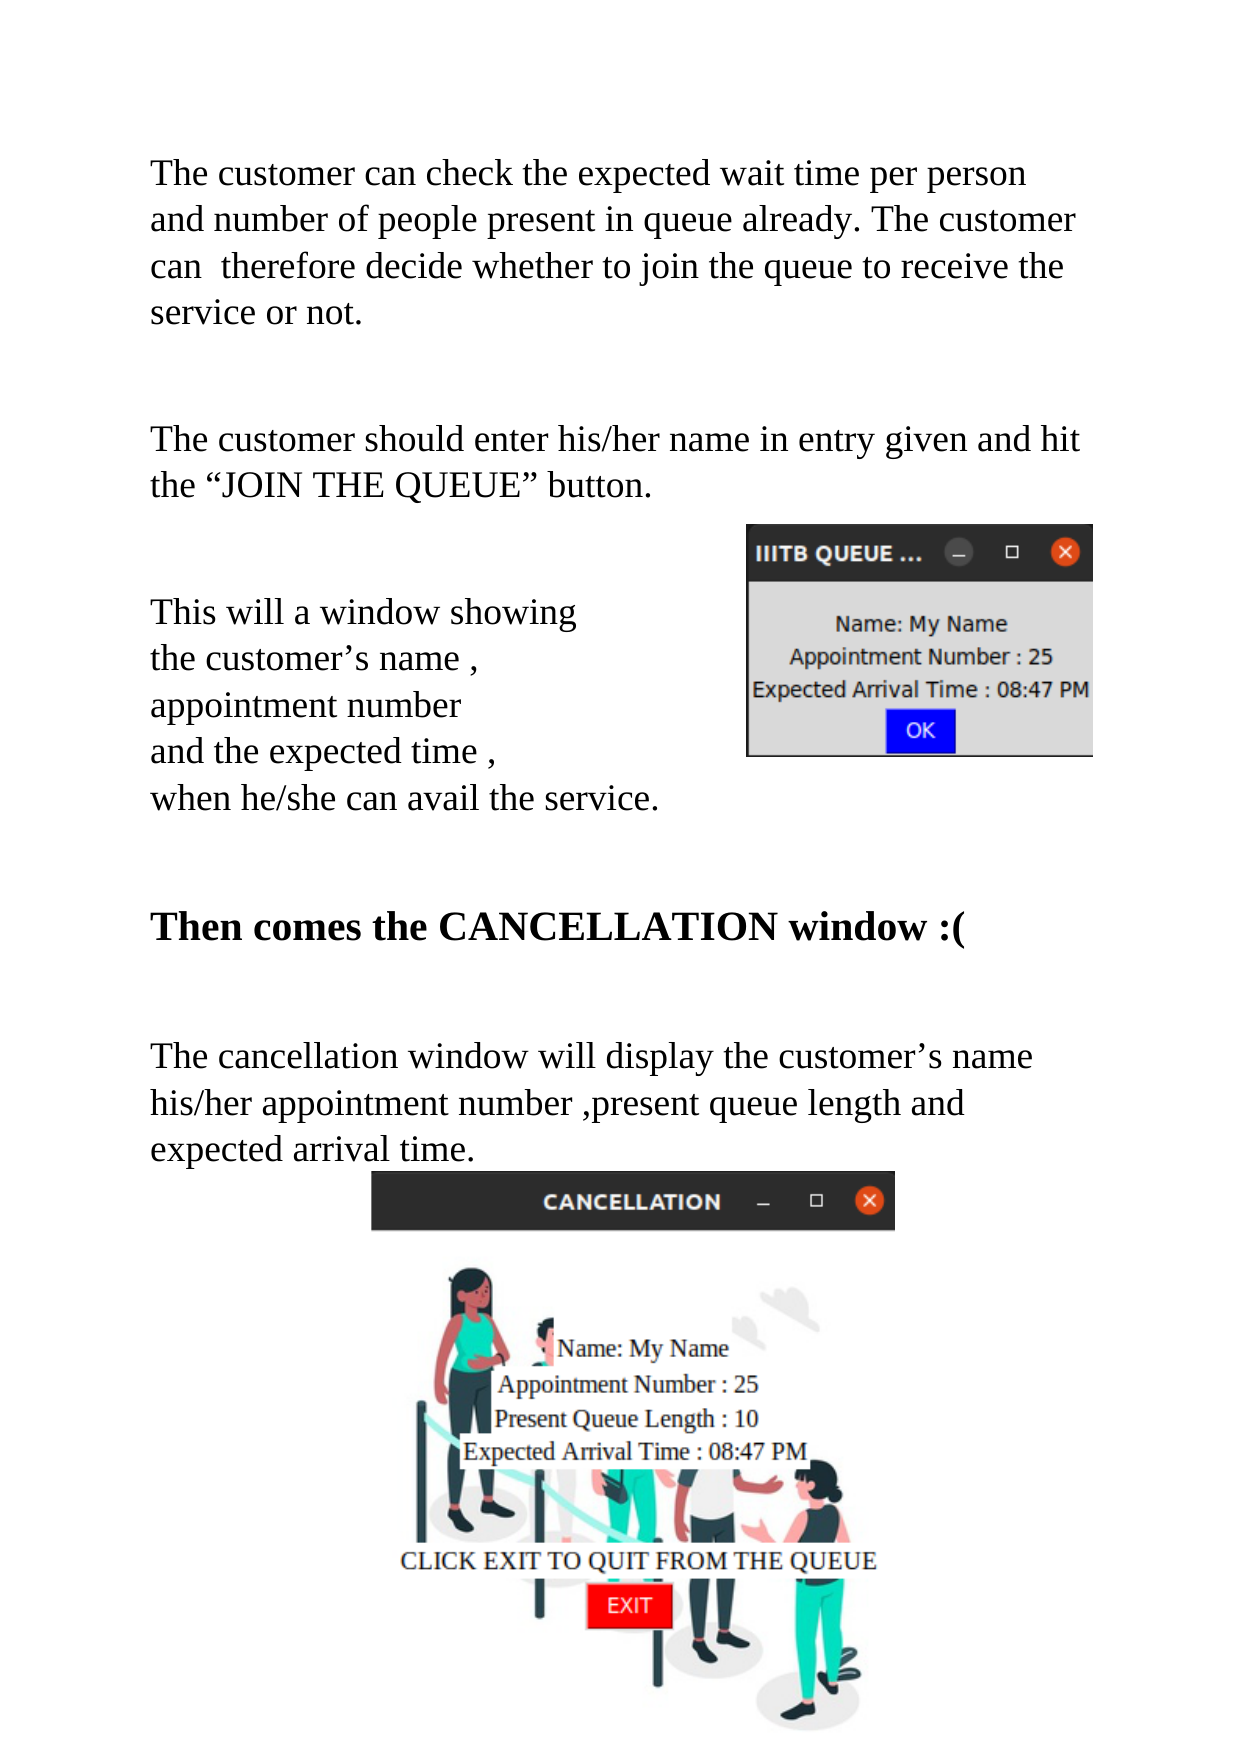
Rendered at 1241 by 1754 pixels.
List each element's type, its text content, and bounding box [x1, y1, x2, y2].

text This will a window showing the customer’s name , appointment number and the expected time , when he/she can avail the service. [150, 589, 1090, 818]
text The customer can check the expected wait time per person and number of people present in queue already. The customer can therefore decide whether to join the queue to receive the service or not. [150, 150, 1090, 333]
text The customer should enter his/her name in entry given and hit the “JOIN THE QUEUE” button. [150, 416, 1090, 506]
picture [746, 524, 1093, 757]
picture [371, 1171, 895, 1754]
text Then comes the CANCELLATION window :( [150, 902, 1090, 950]
text The cancellation window will display the customer’s name his/her appointment number ,present queue length and expected arrival time. [150, 1033, 1090, 1170]
